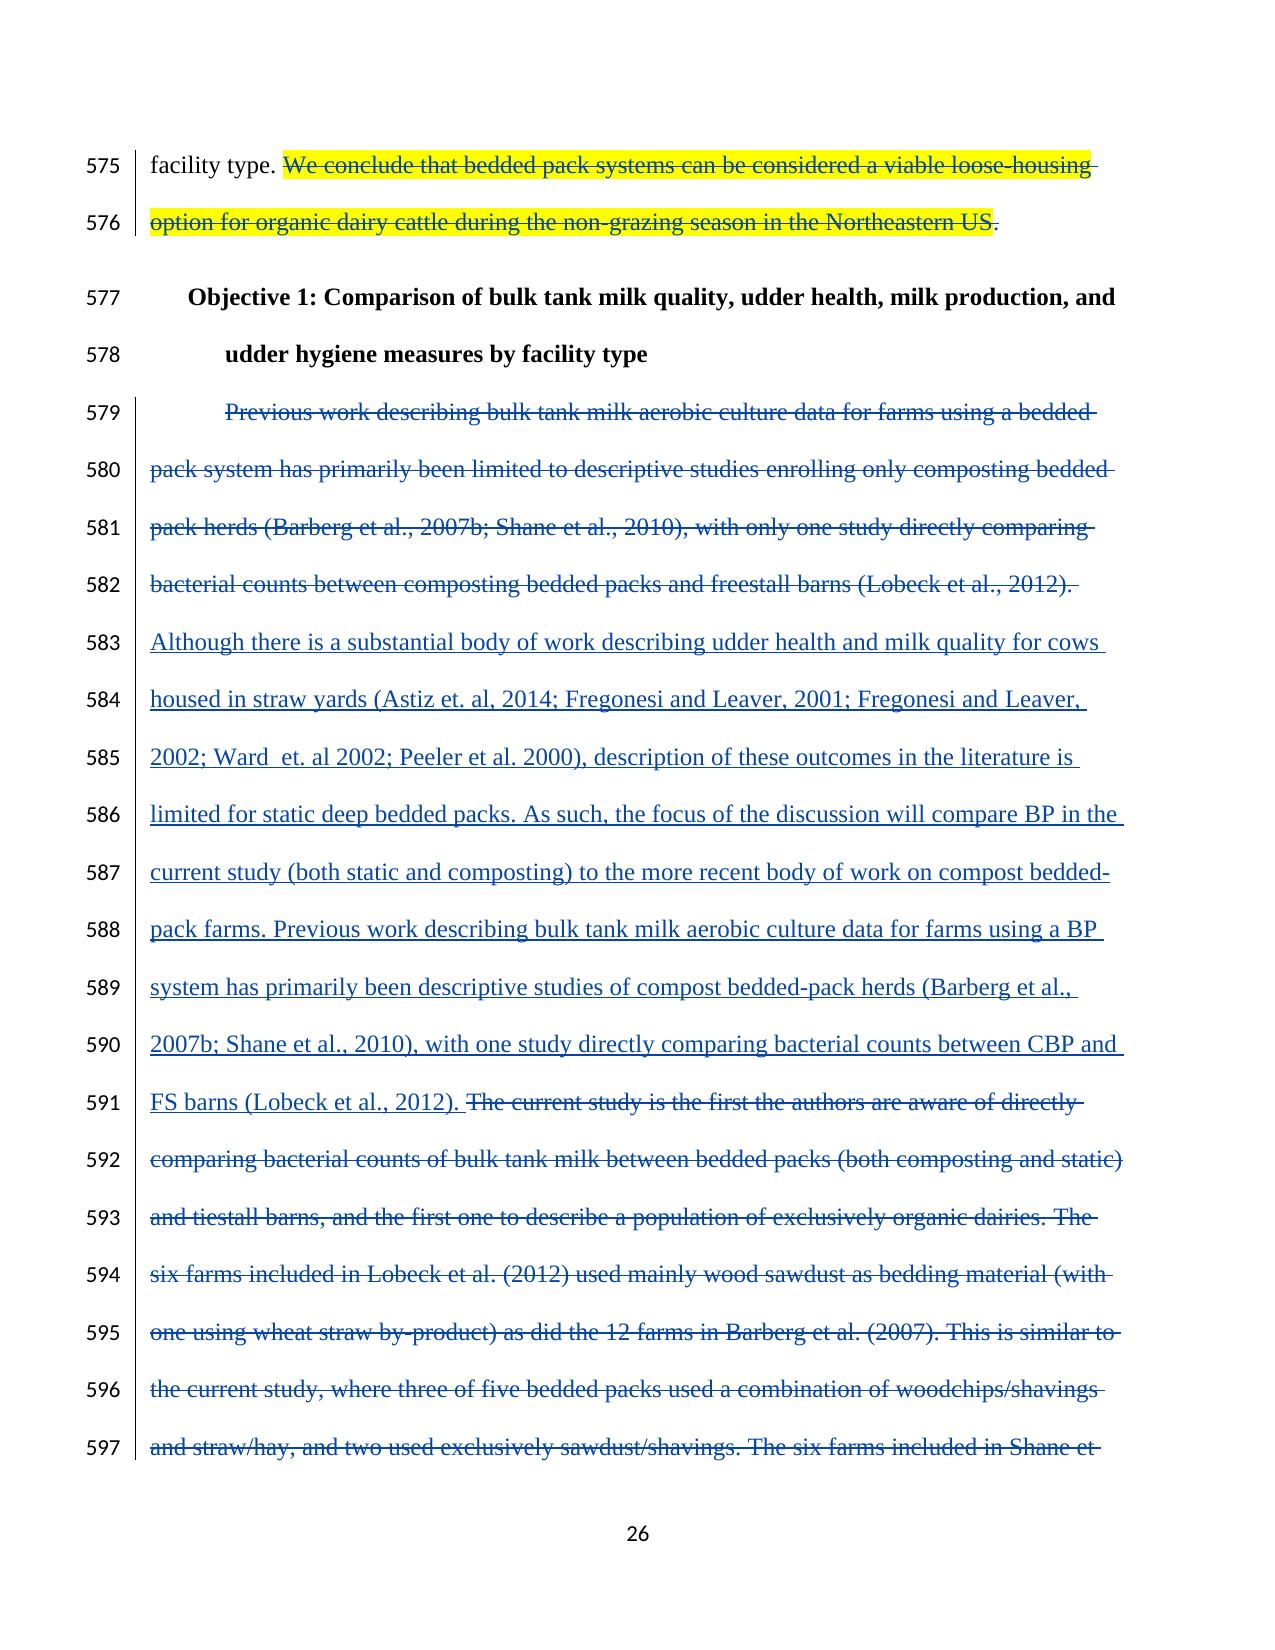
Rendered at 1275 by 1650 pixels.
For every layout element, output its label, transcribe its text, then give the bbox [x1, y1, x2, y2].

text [150, 150, 1125, 236]
list Objective 1: Comparison of bulk tank milk quality, udder health, milk production, and udder hygiene measures by facility type [187, 282, 1125, 368]
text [150, 397, 1125, 1460]
